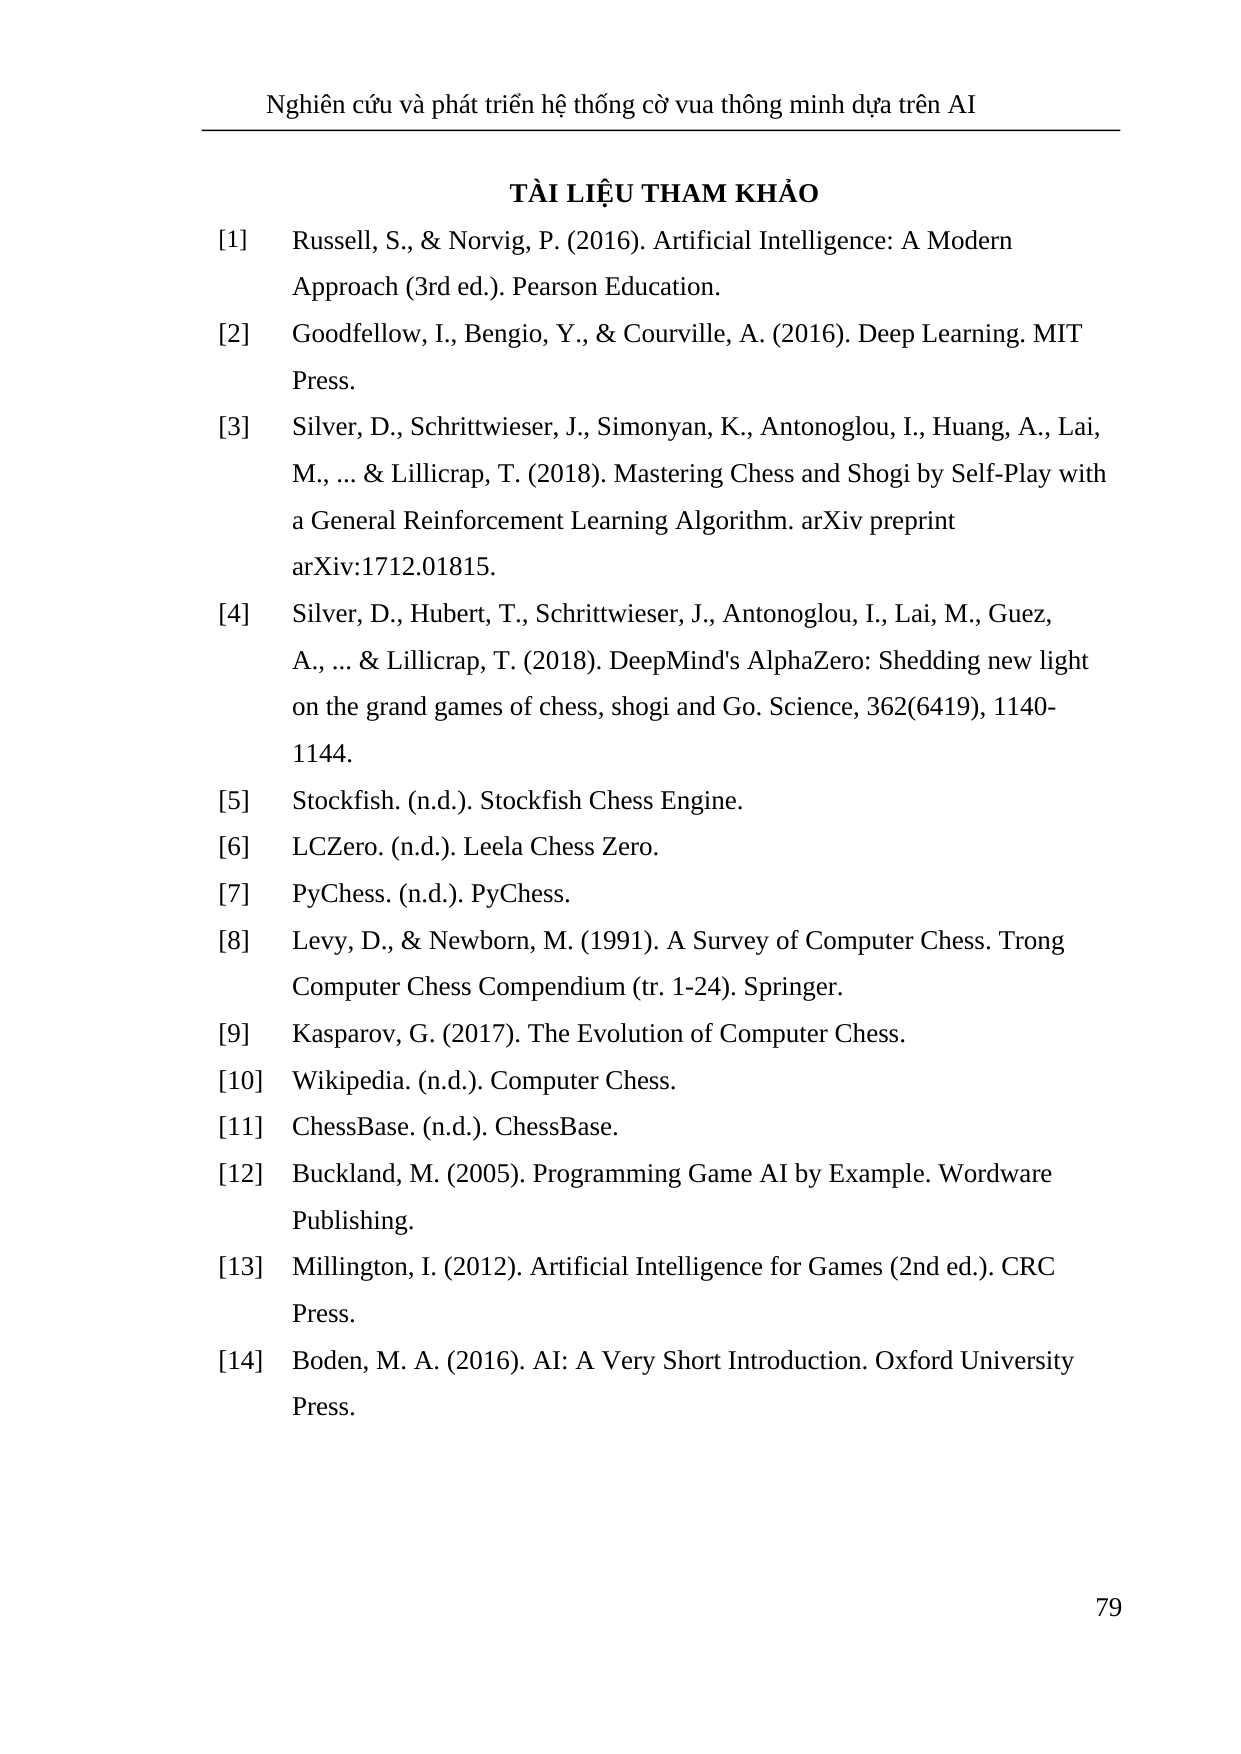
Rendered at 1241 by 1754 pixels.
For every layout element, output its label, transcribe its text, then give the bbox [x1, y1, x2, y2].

table_cell Silver, D., Hubert, T., Schrittwieser, J., Antonoglou, I., Lai, M., Guez, A., ... & Lillicrap, T. (2018). DeepMind's AlphaZero: Shedding new light on the grand games of chess, shogi and Go. Science, 362(6419), 1140-1144. [281, 597, 1122, 784]
table_cell Boden, M. A. (2016). AI: A Very Short Introduction. Oxford University Press. [281, 1344, 1122, 1437]
table_cell [2] [207, 317, 281, 411]
table_cell Levy, D., & Newborn, M. (1991). A Survey of Computer Chess. Trong Computer Chess Compendium (tr. 1-24). Springer. [281, 924, 1122, 1017]
table_cell [3] [207, 411, 281, 597]
table_cell ChessBase. (n.d.). ChessBase. [281, 1111, 1122, 1157]
table_cell [11] [207, 1111, 281, 1157]
table_cell LCZero. (n.d.). Leela Chess Zero. [281, 831, 1122, 877]
table_cell Goodfellow, I., Bengio, Y., & Courville, A. (2016). Deep Learning. MIT Press. [281, 317, 1122, 411]
table_cell Silver, D., Schrittwieser, J., Simonyan, K., Antonoglou, I., Huang, A., Lai, M., ... & Lillicrap, T. (2018). Mastering Chess and Shogi by Self-Play with a General Reinforcement Learning Algorithm. arXiv preprint arXiv:1712.01815. [281, 411, 1122, 597]
table_header [1] [207, 224, 281, 317]
table_cell Kasparov, G. (2017). The Evolution of Computer Chess. [281, 1017, 1122, 1064]
table_cell Millington, I. (2012). Artificial Intelligence for Games (2nd ed.). CRC Press. [281, 1251, 1122, 1344]
table_cell Wikipedia. (n.d.). Computer Chess. [281, 1064, 1122, 1111]
table_cell PyChess. (n.d.). PyChess. [281, 877, 1122, 924]
table_cell [9] [207, 1017, 281, 1064]
table_cell Stockfish. (n.d.). Stockfish Chess Engine. [281, 784, 1122, 831]
table_cell [7] [207, 877, 281, 924]
table_cell [10] [207, 1064, 281, 1111]
table_cell [14] [207, 1344, 281, 1437]
table_cell [13] [207, 1251, 281, 1344]
text TÀI LIỆU THAM KHẢO [207, 177, 1122, 208]
table_cell [5] [207, 784, 281, 831]
table_cell [12] [207, 1157, 281, 1251]
table_cell [4] [207, 597, 281, 784]
table_cell [8] [207, 924, 281, 1017]
table_header Russell, S., & Norvig, P. (2016). Artificial Intelligence: A Modern Approach (3rd ed.). Pearson Education. [281, 224, 1122, 317]
table_cell Buckland, M. (2005). Programming Game AI by Example. Wordware Publishing. [281, 1157, 1122, 1251]
table_cell [6] [207, 831, 281, 877]
